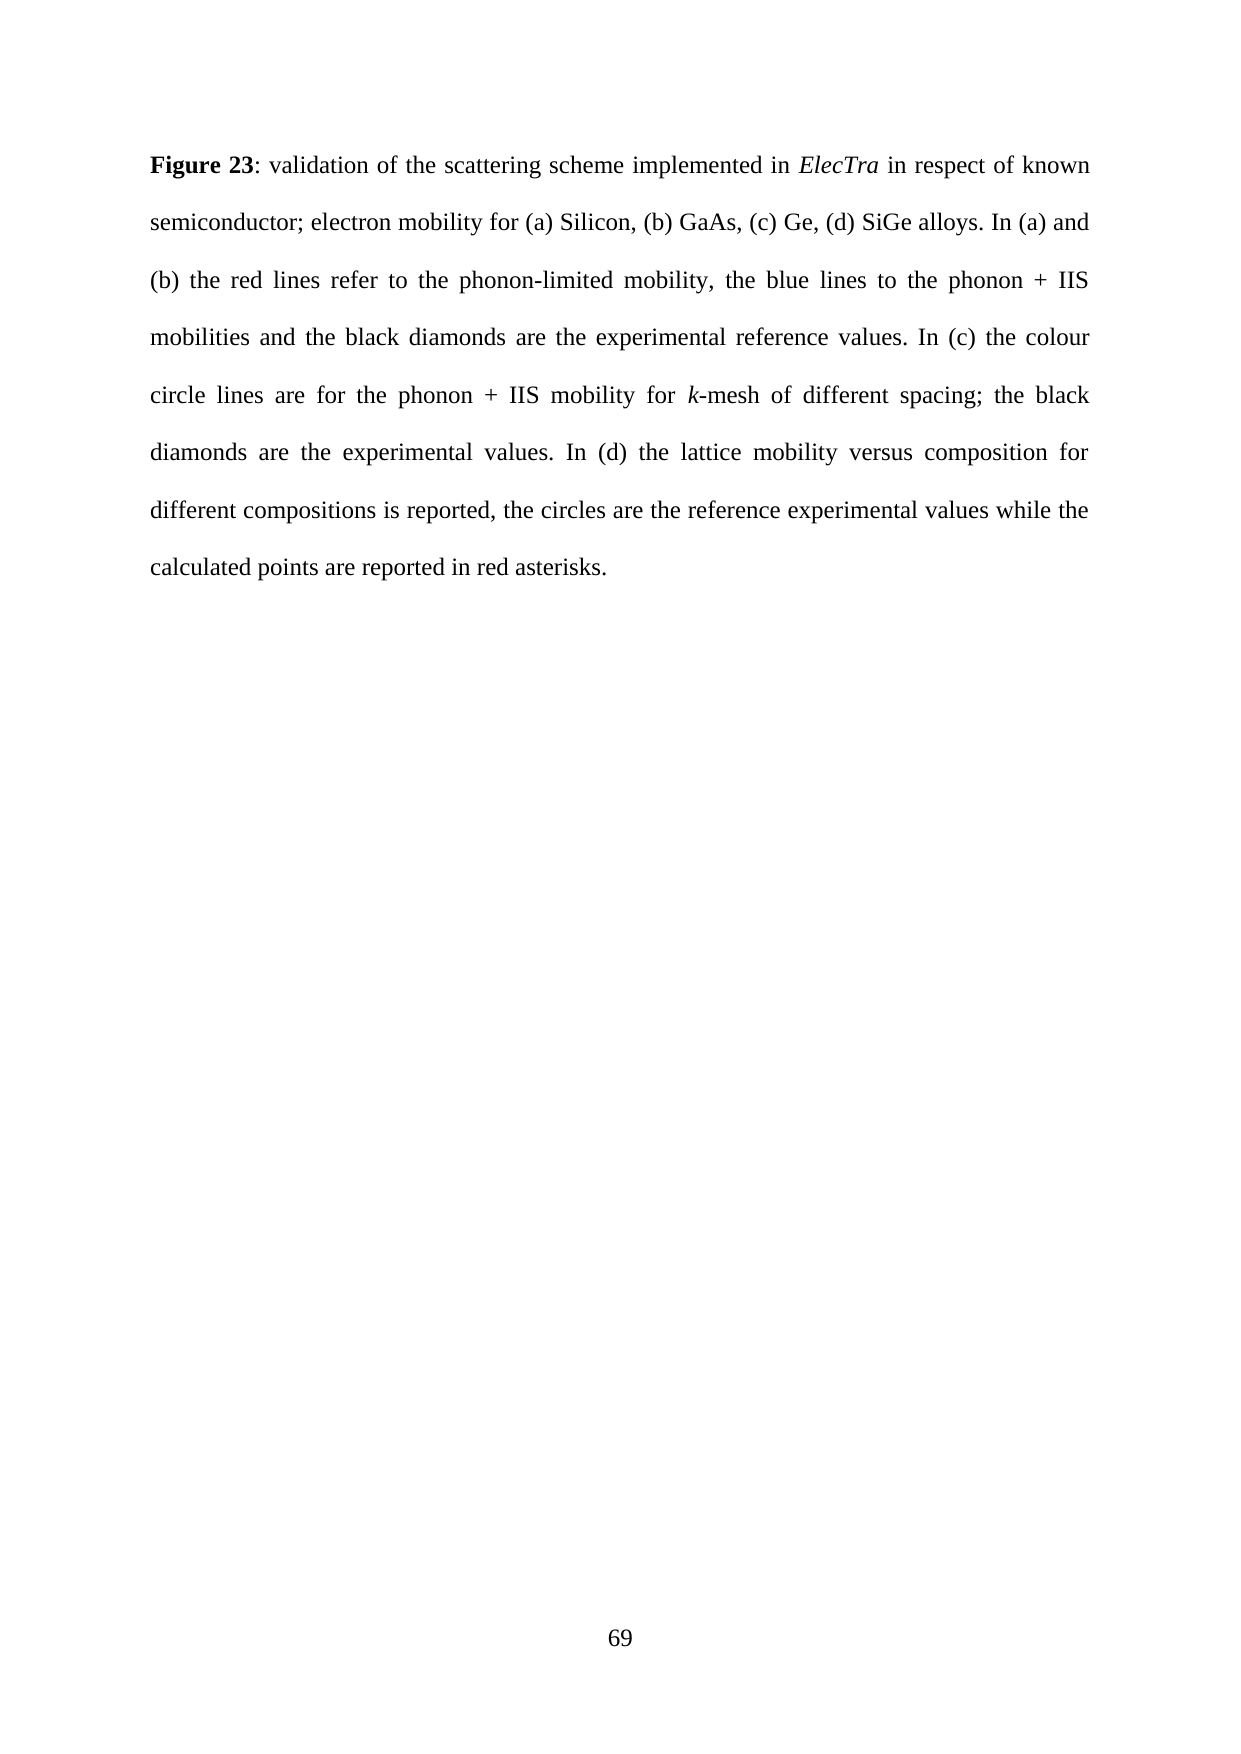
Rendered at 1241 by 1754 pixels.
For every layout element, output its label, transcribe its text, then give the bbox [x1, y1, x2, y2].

text Figure 23: validation of the scattering scheme implemented in ElecTra in respect of known semiconductor; electron mobility for (a) Silicon, (b) GaAs, (c) Ge, (d) SiGe alloys. In (a) and (b) the red lines refer to the phonon-limited mobility, the blue lines to the phonon + IIS mobilities and the black diamonds are the experimental reference values. In (c) the colour circle lines are for the phonon + IIS mobility for k-mesh of different spacing; the black diamonds are the experimental values. In (d) the lattice mobility versus composition for different compositions is reported, the circles are the reference experimental values while the calculated points are reported in red asterisks. [150, 150, 1090, 581]
